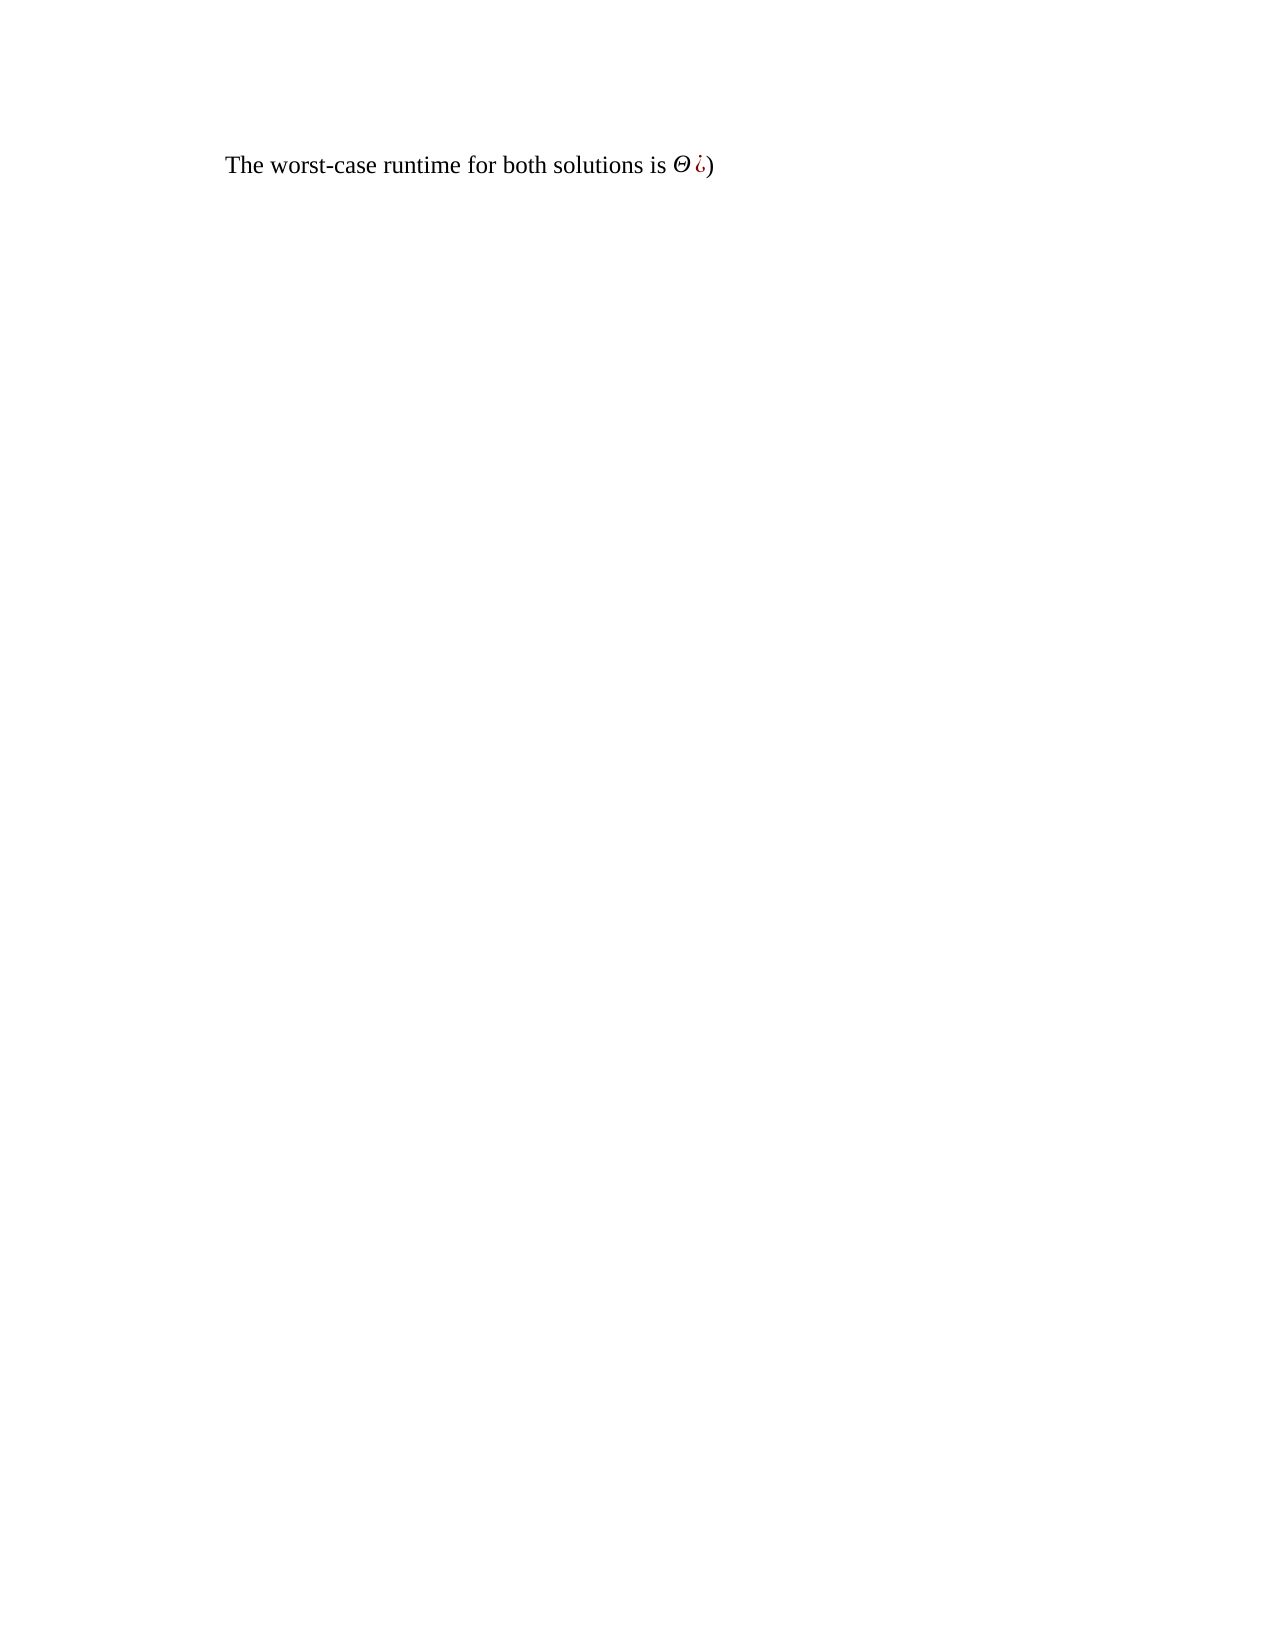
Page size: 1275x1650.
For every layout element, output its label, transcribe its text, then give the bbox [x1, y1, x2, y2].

text The worst-case runtime for both solutions is ) [150, 150, 1125, 179]
